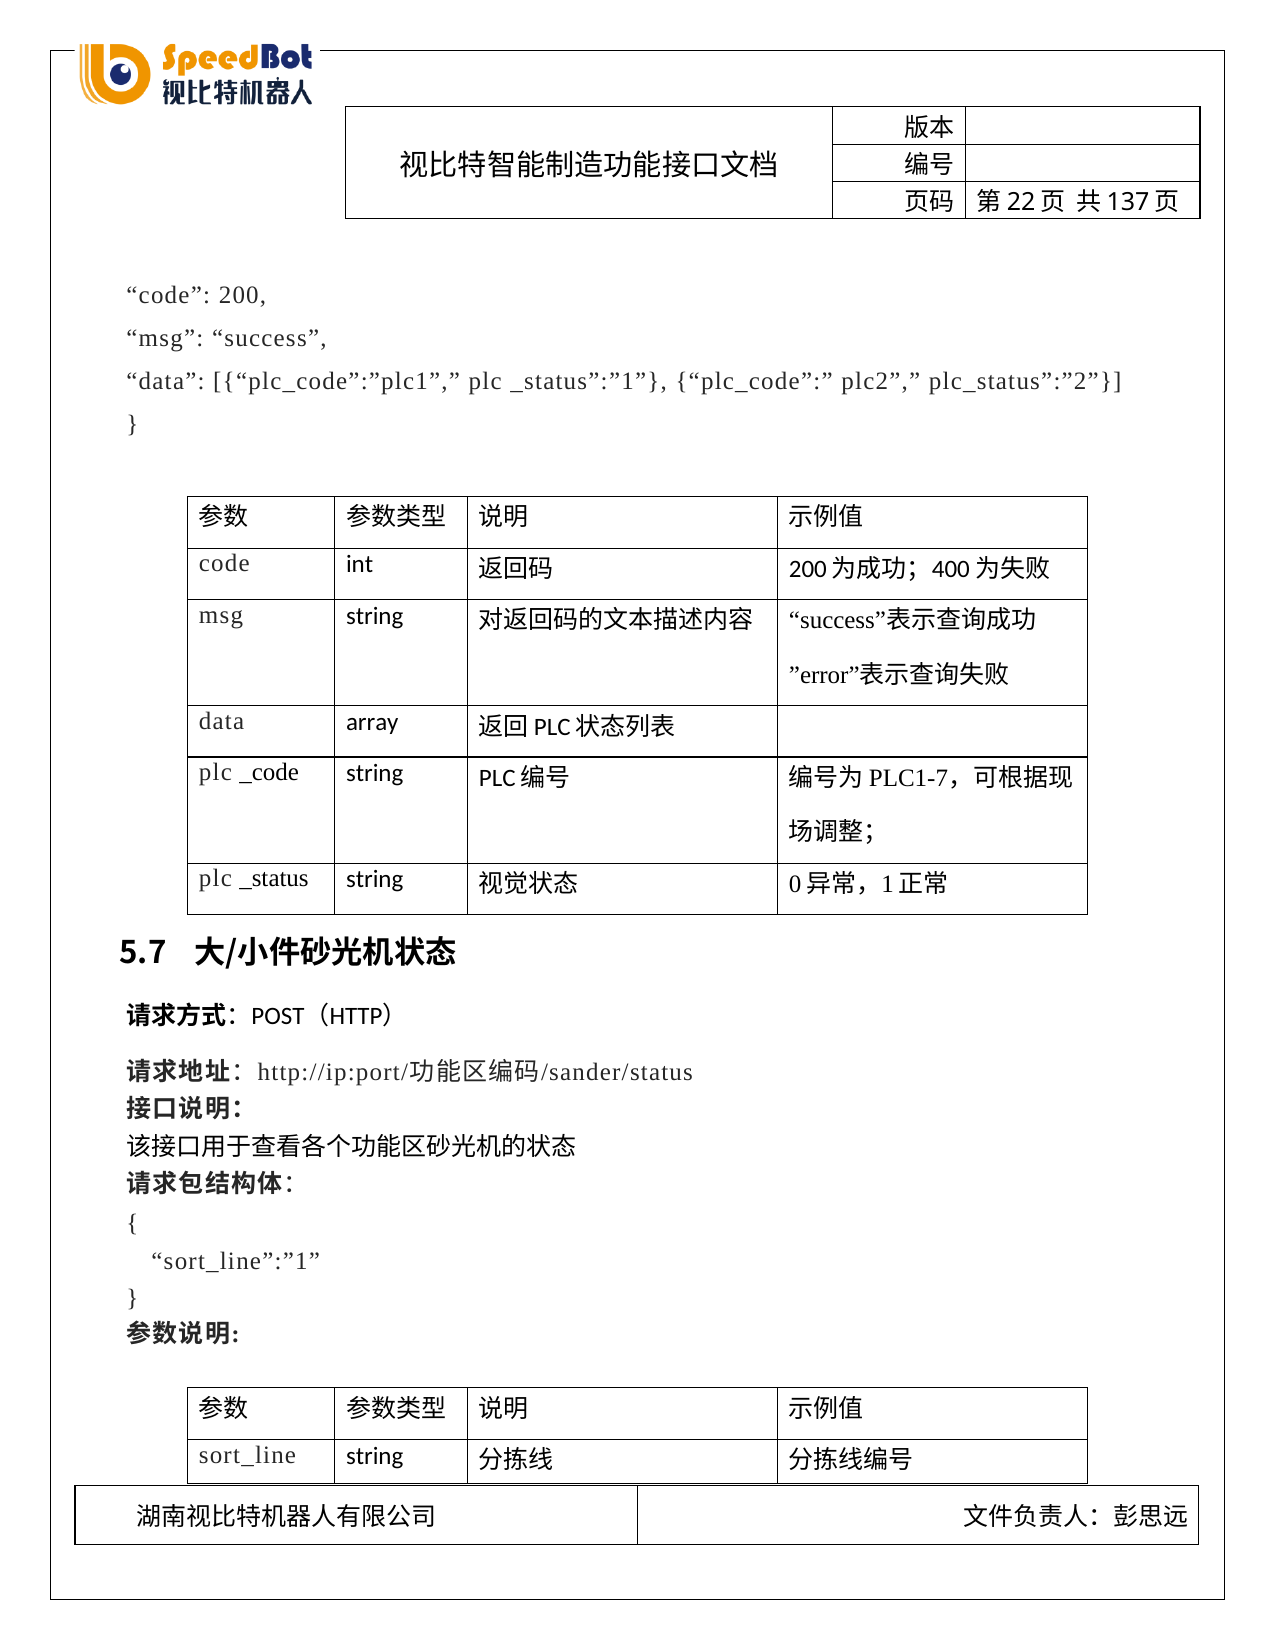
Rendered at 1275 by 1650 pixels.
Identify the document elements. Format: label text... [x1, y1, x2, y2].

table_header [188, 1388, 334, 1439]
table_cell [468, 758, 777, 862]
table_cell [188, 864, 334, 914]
list } [126, 409, 1200, 438]
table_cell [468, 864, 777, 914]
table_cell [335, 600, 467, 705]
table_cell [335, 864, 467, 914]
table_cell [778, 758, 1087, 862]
list 请求方式：POST（HTTP） [126, 995, 1200, 1032]
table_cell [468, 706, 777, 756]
table_header 参数 [188, 497, 334, 547]
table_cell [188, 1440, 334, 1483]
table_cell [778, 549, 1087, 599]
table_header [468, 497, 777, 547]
picture [73, 20, 320, 127]
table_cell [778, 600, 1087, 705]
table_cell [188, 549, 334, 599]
subtitle 大/小件砂光机状态 [119, 927, 1200, 973]
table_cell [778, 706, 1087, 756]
list “code”: 200, [126, 280, 1200, 309]
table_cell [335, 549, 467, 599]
list 该接口用于查看各个功能区砂光机的状态 [126, 1125, 1200, 1162]
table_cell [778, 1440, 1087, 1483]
list 接口说明： [126, 1087, 1200, 1125]
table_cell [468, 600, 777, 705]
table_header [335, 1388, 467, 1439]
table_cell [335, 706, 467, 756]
list 参数说明: [126, 1312, 1200, 1350]
list { [126, 1200, 1200, 1237]
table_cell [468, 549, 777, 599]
list 请求包结构体： [126, 1162, 1200, 1200]
list 请求地址：http://ip:port/功能区编码/sander/status [126, 1050, 1200, 1087]
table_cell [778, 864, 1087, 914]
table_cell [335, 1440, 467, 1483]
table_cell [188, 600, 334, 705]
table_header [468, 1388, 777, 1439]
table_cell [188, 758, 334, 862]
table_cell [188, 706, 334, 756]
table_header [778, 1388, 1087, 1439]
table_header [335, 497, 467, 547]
list “msg”: “success”, [126, 323, 1200, 352]
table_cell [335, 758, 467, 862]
list “data”: [{“plc_code”:”plc1”,” plc _status”:”1”}, {“plc_code”:” plc2”,” plc_status”:”2”}] [126, 366, 1200, 395]
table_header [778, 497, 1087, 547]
list “sort_line”:”1” [151, 1237, 1200, 1275]
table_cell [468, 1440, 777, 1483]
list } [126, 1275, 1200, 1312]
